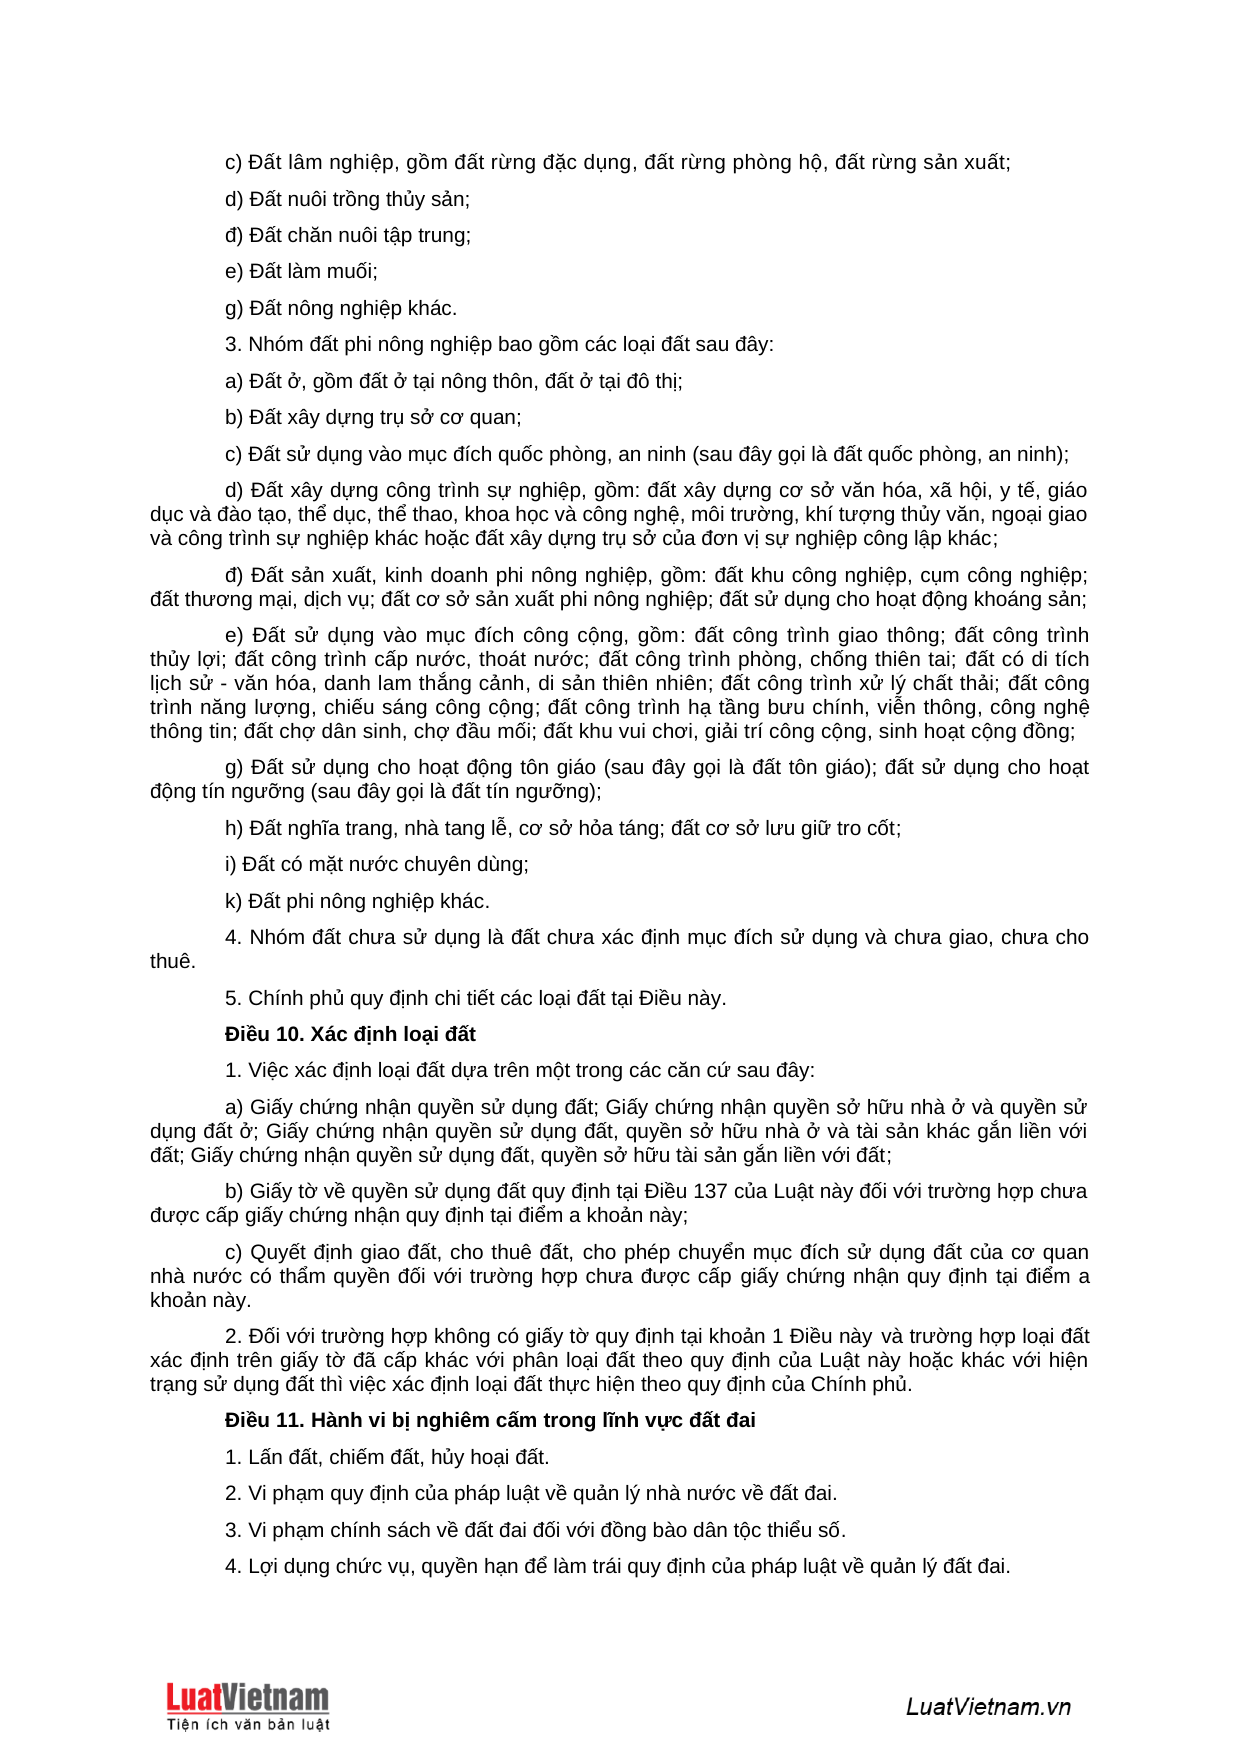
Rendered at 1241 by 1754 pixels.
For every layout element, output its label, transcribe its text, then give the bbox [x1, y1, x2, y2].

text b) Đất xây dựng trụ sở cơ quan; [150, 405, 1090, 429]
text i) Đất có mặt nước chuyên dùng; [150, 852, 1090, 876]
text 3. Vi phạm chính sách về đất đai đối với đồng bào dân tộc thiểu số. [150, 1518, 1090, 1542]
text e) Đất làm muối; [150, 259, 1090, 283]
text 4. Lợi dụng chức vụ, quyền hạn để làm trái quy định của pháp luật về quản lý đất đai. [150, 1554, 1090, 1578]
picture [150, 1660, 1090, 1754]
text đ) Đất sản xuất, kinh doanh phi nông nghiệp, gồm: đất khu công nghiệp, cụm công nghiệp; đất thương mại, dịch vụ; đất cơ sở sản xuất phi nông nghiệp; đất sử dụng cho hoạt động khoáng sản; [150, 562, 1090, 610]
text e) Đất sử dụng vào mục đích công cộng, gồm: đất công trình giao thông; đất công trình thủy lợi; đất công trình cấp nước, thoát nước; đất công trình phòng, chống thiên tai; đất có di tích lịch sử - văn hóa, danh lam thắng cảnh, di sản thiên nhiên; đất công trình xử lý chất thải; đất công trình năng lượng, chiếu sáng công cộng; đất công trình hạ tầng bưu chính, viễn thông, công nghệ thông tin; đất chợ dân sinh, chợ đầu mối; đất khu vui chơi, giải trí công cộng, sinh hoạt cộng đồng; [150, 623, 1090, 743]
text 1. Lấn đất, chiếm đất, hủy hoại đất. [150, 1445, 1090, 1469]
text g) Đất nông nghiệp khác. [150, 296, 1090, 320]
text c) Đất lâm nghiệp, gồm đất rừng đặc dụng, đất rừng phòng hộ, đất rừng sản xuất; [150, 150, 1090, 174]
text 3. Nhóm đất phi nông nghiệp bao gồm các loại đất sau đây: [150, 332, 1090, 356]
text 2. Vi phạm quy định của pháp luật về quản lý nhà nước về đất đai. [150, 1481, 1090, 1505]
text c) Quyết định giao đất, cho thuê đất, cho phép chuyển mục đích sử dụng đất của cơ quan nhà nước có thẩm quyền đối với trường hợp chưa được cấp giấy chứng nhận quy định tại điểm a khoản này. [150, 1239, 1090, 1311]
text Điều 10. Xác định loại đất [150, 1022, 1090, 1046]
text 5. Chính phủ quy định chi tiết các loại đất tại Điều này. [150, 985, 1090, 1009]
text đ) Đất chăn nuôi tập trung; [150, 223, 1090, 247]
text d) Đất xây dựng công trình sự nghiệp, gồm: đất xây dựng cơ sở văn hóa, xã hội, y tế, giáo dục và đào tạo, thể dục, thể thao, khoa học và công nghệ, môi trường, khí tượng thủy văn, ngoại giao và công trình sự nghiệp khác hoặc đất xây dựng trụ sở của đơn vị sự nghiệp công lập khác; [150, 478, 1090, 550]
text a) Giấy chứng nhận quyền sử dụng đất; Giấy chứng nhận quyền sở hữu nhà ở và quyền sử dụng đất ở; Giấy chứng nhận quyền sử dụng đất, quyền sở hữu nhà ở và tài sản khác gắn liền với đất; Giấy chứng nhận quyền sử dụng đất, quyền sở hữu tài sản gắn liền với đất; [150, 1095, 1090, 1167]
text d) Đất nuôi trồng thủy sản; [150, 186, 1090, 210]
text a) Đất ở, gồm đất ở tại nông thôn, đất ở tại đô thị; [150, 369, 1090, 393]
text 4. Nhóm đất chưa sử dụng là đất chưa xác định mục đích sử dụng và chưa giao, chưa cho thuê. [150, 925, 1090, 973]
text Điều 11. Hành vi bị nghiêm cấm trong lĩnh vực đất đai [150, 1408, 1090, 1432]
text 1. Việc xác định loại đất dựa trên một trong các căn cứ sau đây: [150, 1058, 1090, 1082]
text 2. Đối với trường hợp không có giấy tờ quy định tại khoản 1 Điều này và trường hợp loại đất xác định trên giấy tờ đã cấp khác với phân loại đất theo quy định của Luật này hoặc khác với hiện trạng sử dụng đất thì việc xác định loại đất thực hiện theo quy định của Chính phủ. [150, 1324, 1090, 1396]
text c) Đất sử dụng vào mục đích quốc phòng, an ninh (sau đây gọi là đất quốc phòng, an ninh); [150, 442, 1090, 466]
text b) Giấy tờ về quyền sử dụng đất quy định tại Điều 137 của Luật này đối với trường hợp chưa được cấp giấy chứng nhận quy định tại điểm a khoản này; [150, 1179, 1090, 1227]
text h) Đất nghĩa trang, nhà tang lễ, cơ sở hỏa táng; đất cơ sở lưu giữ tro cốt; [150, 816, 1090, 839]
text k) Đất phi nông nghiệp khác. [150, 888, 1090, 912]
text g) Đất sử dụng cho hoạt động tôn giáo (sau đây gọi là đất tôn giáo); đất sử dụng cho hoạt động tín ngưỡng (sau đây gọi là đất tín ngưỡng); [150, 755, 1090, 803]
